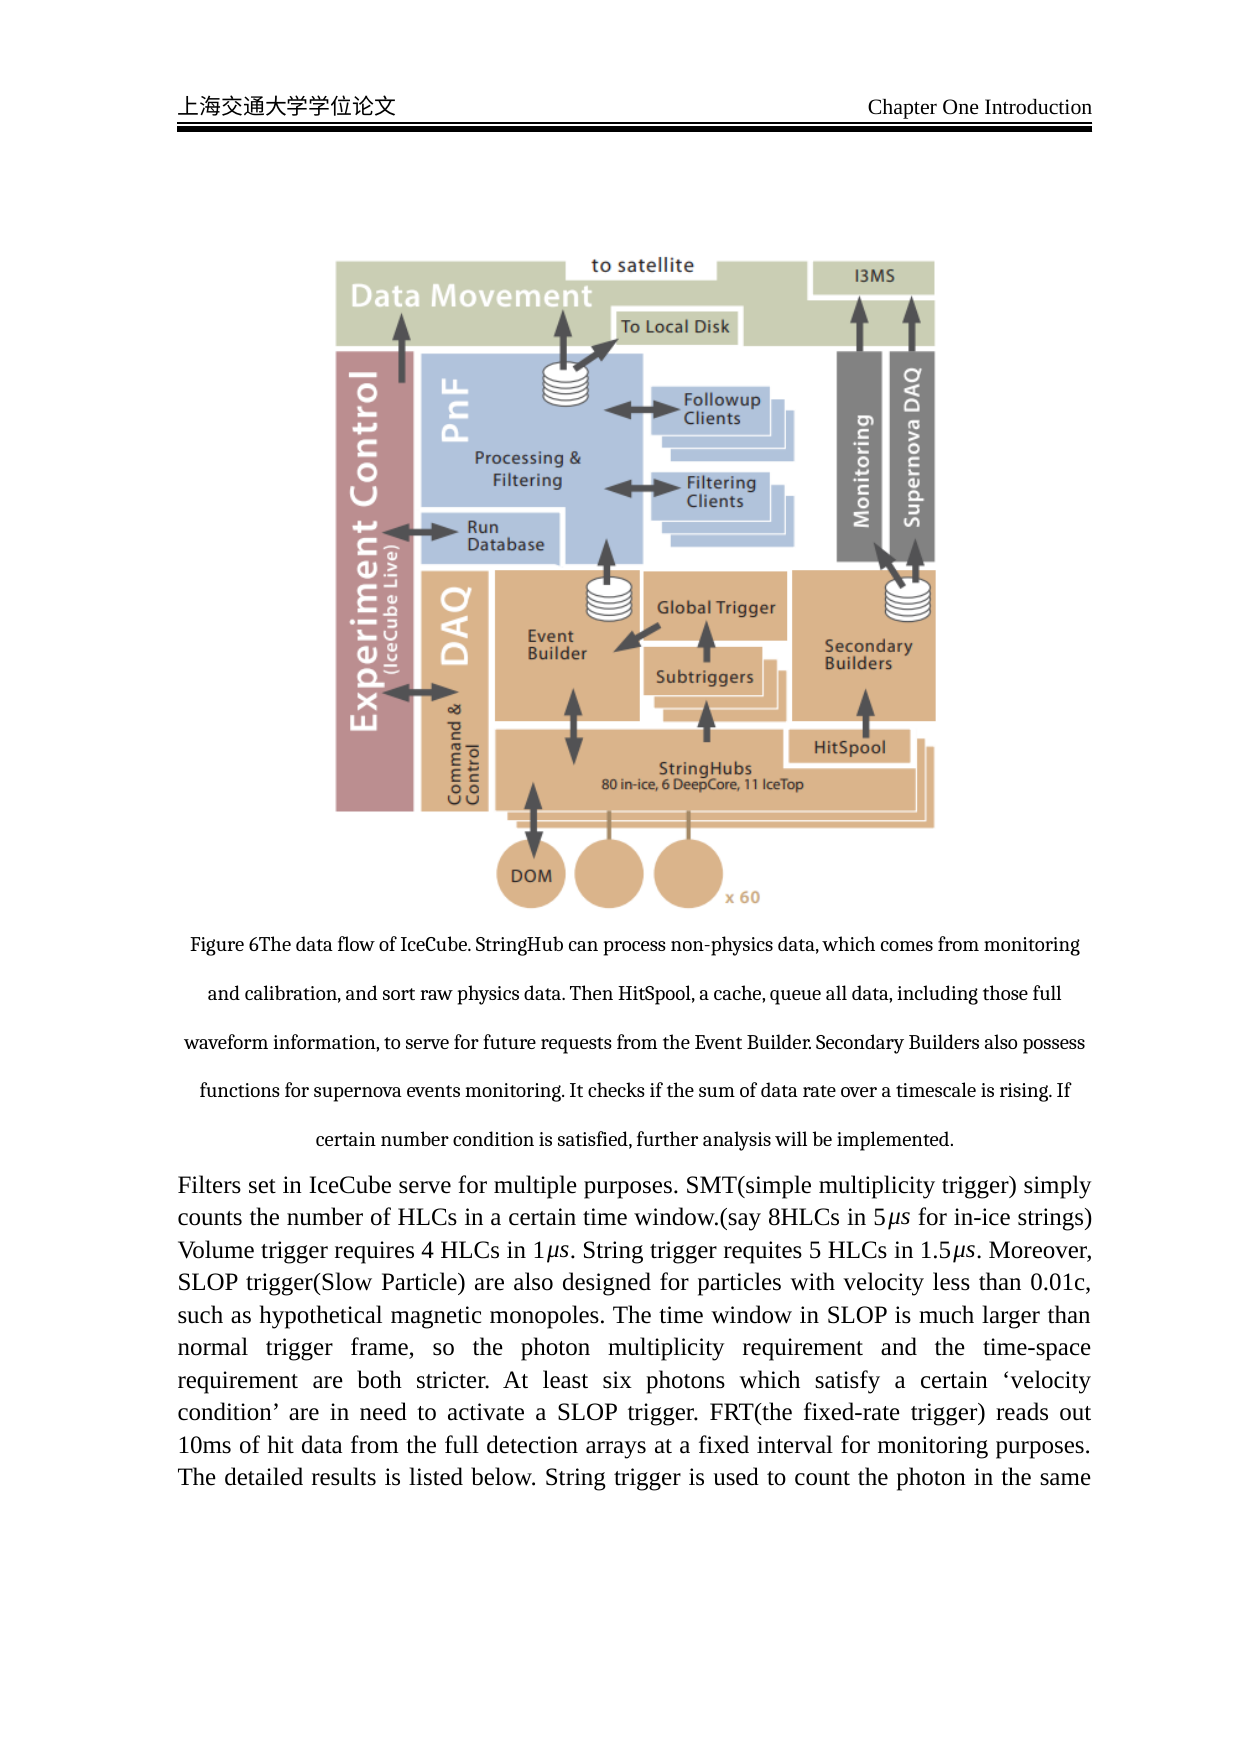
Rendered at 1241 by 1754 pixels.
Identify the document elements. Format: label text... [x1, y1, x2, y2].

picture [328, 246, 942, 923]
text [177, 1168, 1092, 1493]
text Figure 6The data flow of IceCube. StringHub can process non-physics data, which comes from monitoring and calibration, and sort raw physics data. Then HitSpool, a cache, queue all data, including those full waveform information, to serve for future requests from the Event Builder. Secondary Builders also possess functions for supernova events monitoring. It checks if the sum of data rate over a timescale is rising. If certain number condition is satisfied, further analysis will be implemented. [177, 929, 1092, 1156]
